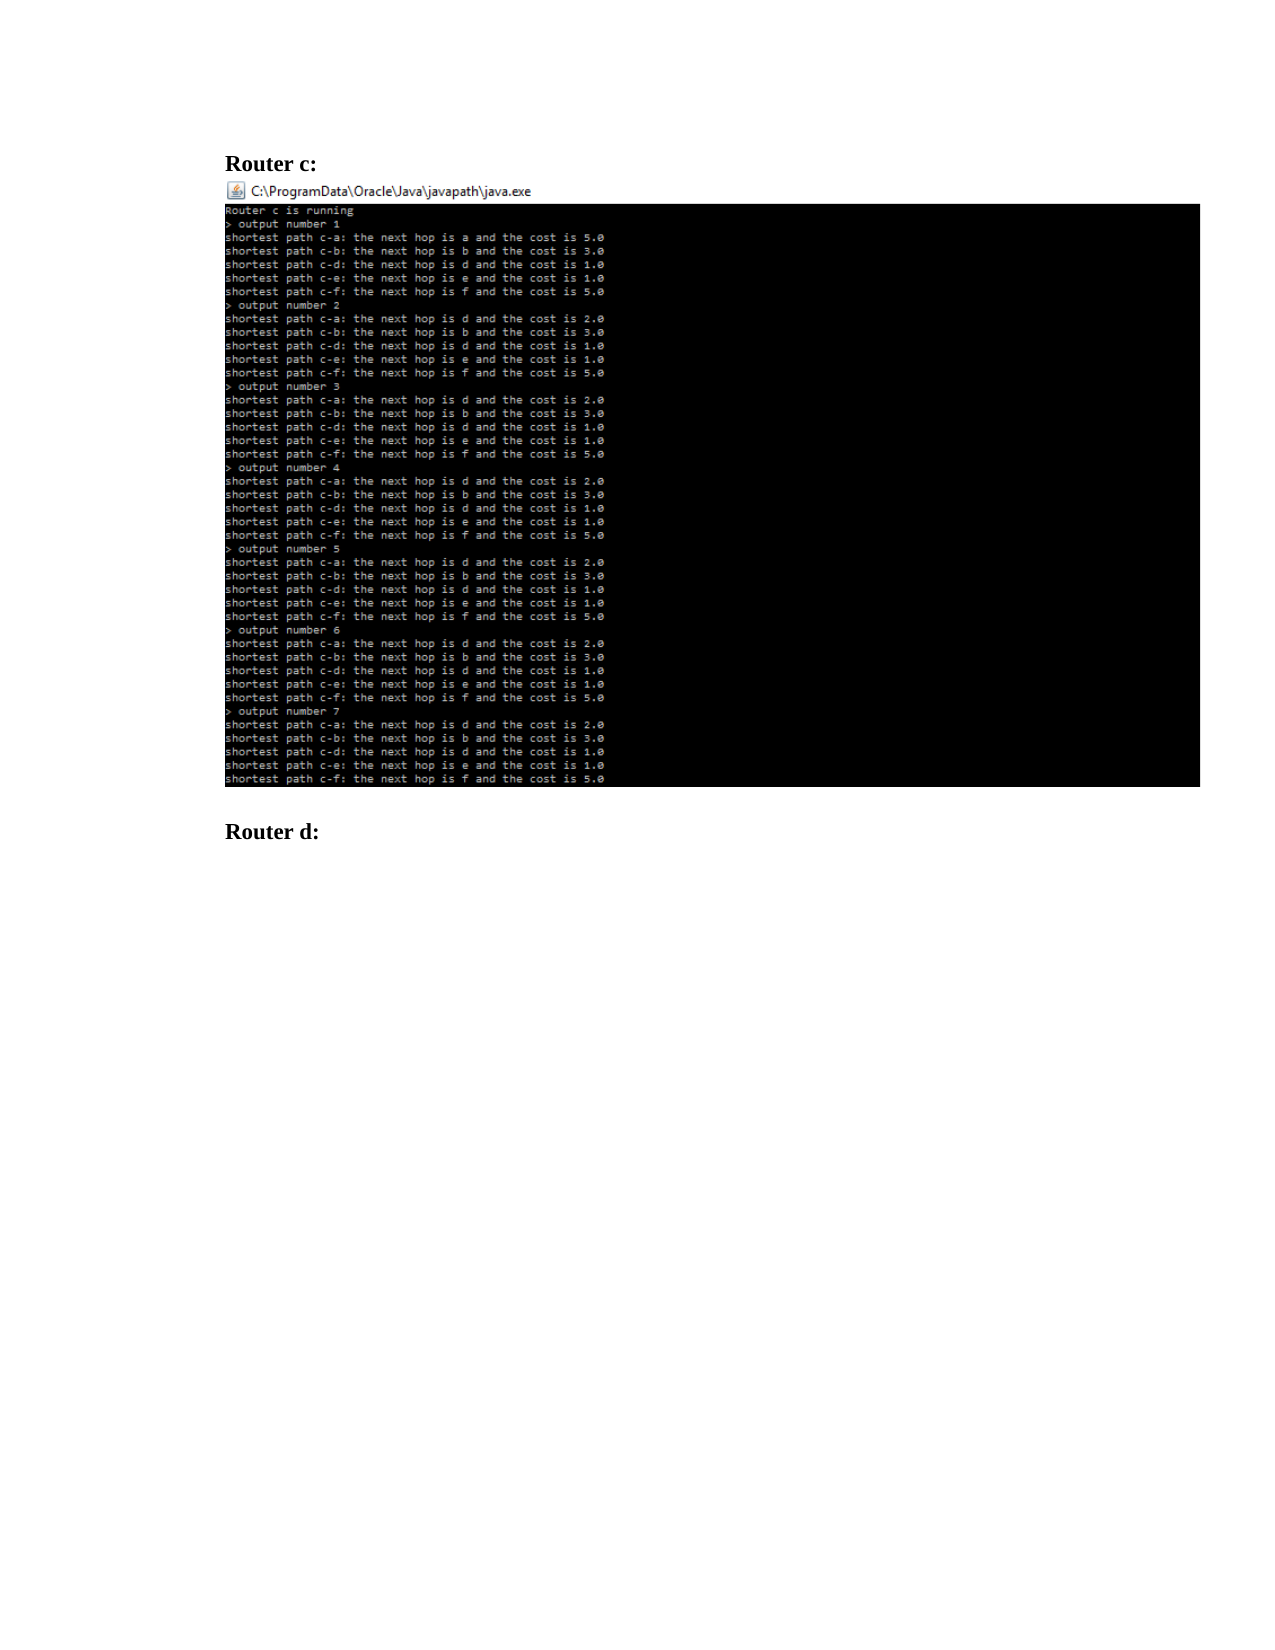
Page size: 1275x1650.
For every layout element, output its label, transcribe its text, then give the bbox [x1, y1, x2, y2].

list Router c: [225, 150, 1125, 176]
list Router d: [225, 818, 1125, 844]
picture [225, 178, 1200, 787]
